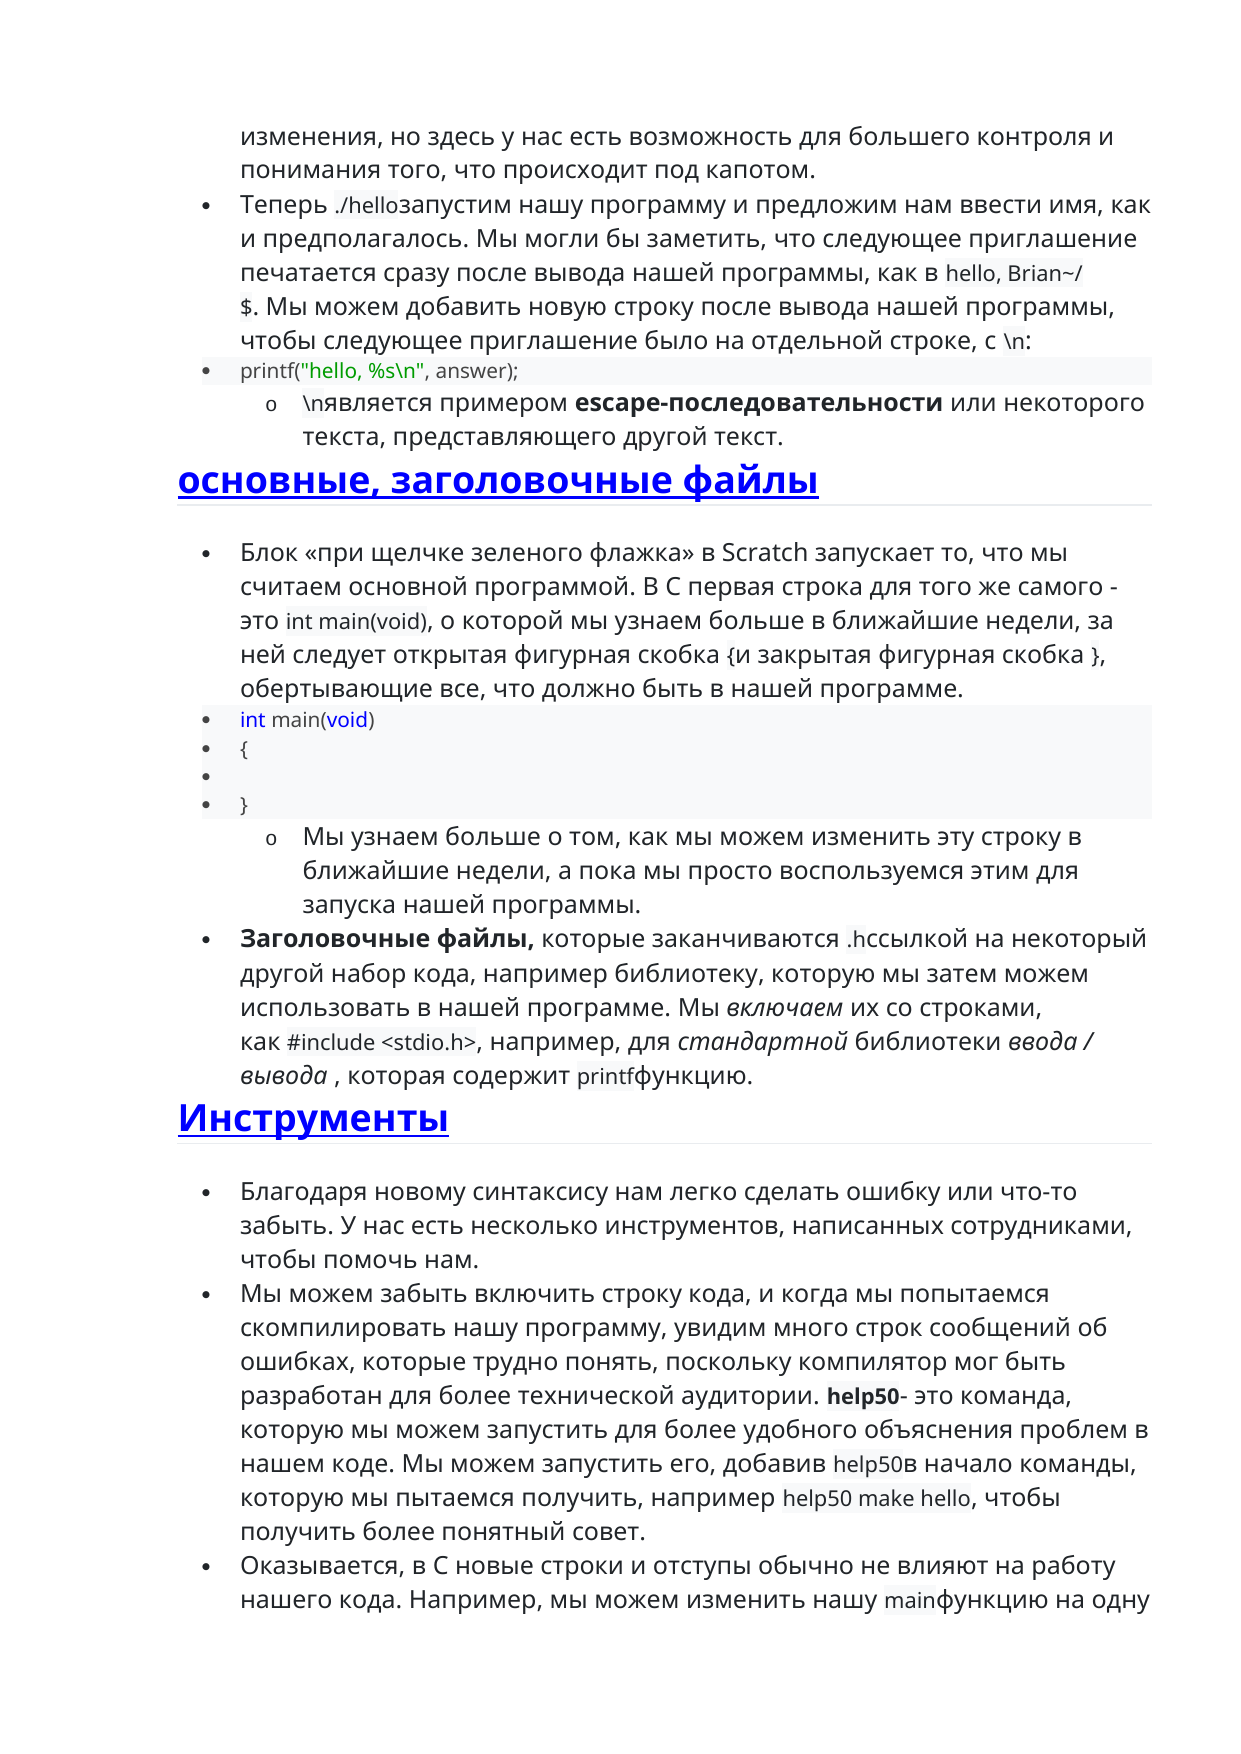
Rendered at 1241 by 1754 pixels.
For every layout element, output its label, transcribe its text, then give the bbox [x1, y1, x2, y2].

list printf("hello, %s\n", answer); [202, 357, 1152, 385]
list Благодаря новому синтаксису нам легко сделать ошибку или что-то забыть. У нас есть несколько инструментов, написанных сотрудниками, чтобы помочь нам. [202, 1173, 1152, 1275]
list Заголовочные файлы, которые заканчиваются .hссылкой на некоторый другой набор кода, например библиотеку, которую мы затем можем использовать в нашей программе. Мы включаем их со строками, как #include <stdio.h>, например, для стандартной библиотеки ввода / вывода , которая содержит printfфункцию. [202, 921, 1152, 1091]
list Мы узнаем больше о том, как мы можем изменить эту строку в ближайшие недели, а пока мы просто воспользуемся этим для запуска нашей программы. [265, 819, 1152, 921]
text Инструменты [177, 1091, 1152, 1143]
list \nявляется примером escape-последовательности или некоторого текста, представляющего другой текст. [265, 385, 1152, 453]
text основные, заголовочные файлы [177, 453, 1152, 504]
list Мы можем забыть включить строку кода, и когда мы попытаемся скомпилировать нашу программу, увидим много строк сообщений об ошибках, которые трудно понять, поскольку компилятор мог быть разработан для более технической аудитории. help50- это команда, которую мы можем запустить для более удобного объяснения проблем в нашем коде. Мы можем запустить его, добавив help50в начало команды, которую мы пытаемся получить, например help50 make hello, чтобы получить более понятный совет. [202, 1275, 1152, 1548]
list Теперь ./helloзапустим нашу программу и предложим нам ввести имя, как и предполагалось. Мы могли бы заметить, что следующее приглашение печатается сразу после вывода нашей программы, как в hello, Brian~/ $. Мы можем добавить новую строку после вывода нашей программы, чтобы следующее приглашение было на отдельной строке, с \n: [202, 186, 1152, 357]
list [202, 118, 1152, 186]
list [202, 1548, 1152, 1616]
list Блок «при щелчке зеленого флажка» в Scratch запускает то, что мы считаем основной программой. В C первая строка для того же самого - это int main(void), о которой мы узнаем больше в ближайшие недели, за ней следует открытая фигурная скобка {и закрытая фигурная скобка }, обертывающие все, что должно быть в нашей программе. [202, 535, 1152, 705]
list } [202, 791, 1152, 819]
list { [202, 734, 1152, 762]
list int main(void) [202, 705, 1152, 734]
